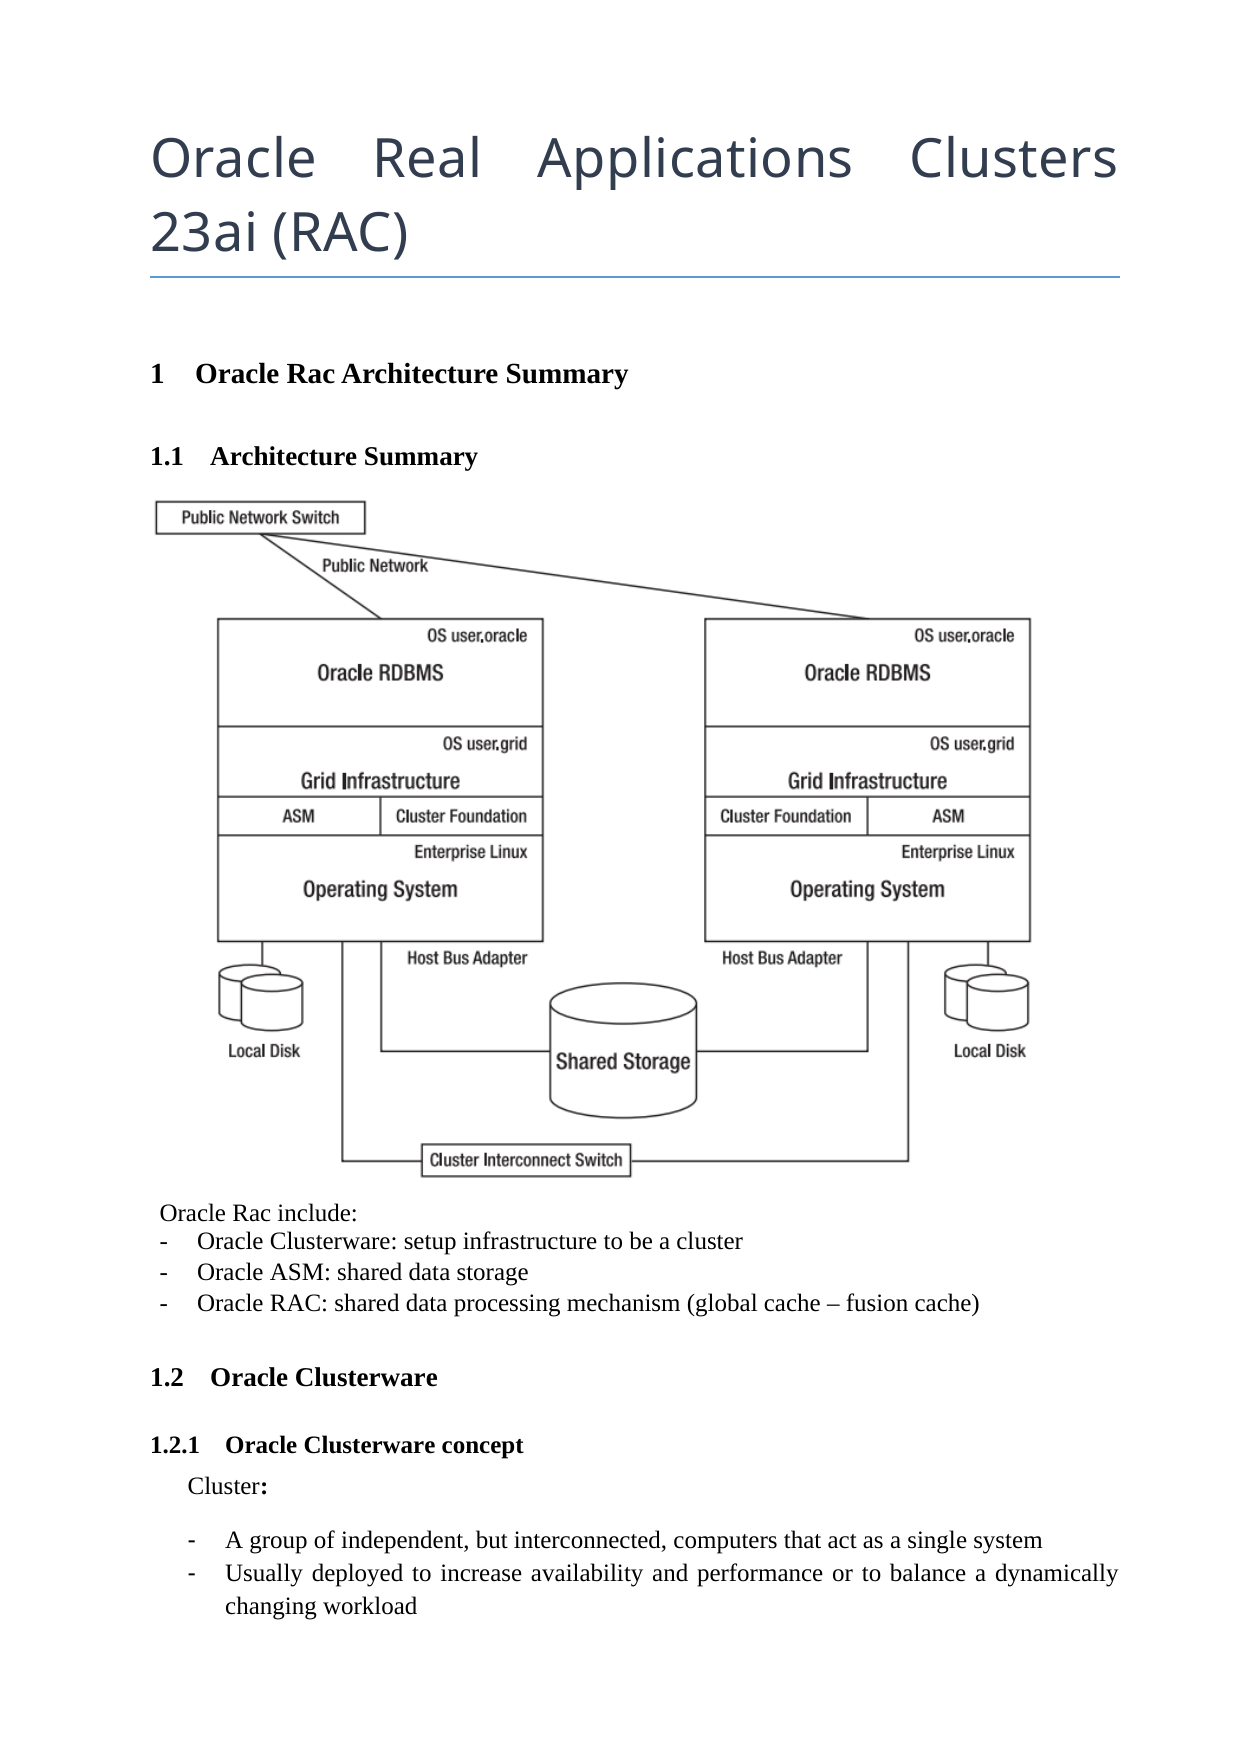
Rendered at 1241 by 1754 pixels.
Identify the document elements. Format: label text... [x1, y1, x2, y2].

text Oracle Real Applications Clusters 23ai (RAC) [150, 120, 1120, 276]
list Oracle ASM: shared data storage [159, 1257, 1120, 1286]
picture [150, 496, 1046, 1186]
subtitle Architecture Summary [150, 440, 1120, 471]
text Oracle Rac include: [159, 1198, 1120, 1226]
list Oracle Clusterware: setup infrastructure to be a cluster [159, 1226, 1120, 1255]
text Cluster: [187, 1471, 1120, 1500]
list A group of independent, but interconnected, computers that act as a single system [187, 1525, 1120, 1554]
list Usually deployed to increase availability and performance or to balance a dynamically changing workload [187, 1558, 1120, 1620]
subtitle Oracle Rac Architecture Summary [150, 357, 1120, 390]
list Oracle RAC: shared data processing mechanism (global cache – fusion cache) [159, 1288, 1120, 1317]
subtitle Oracle Clusterware concept [150, 1430, 1120, 1458]
subtitle Oracle Clusterware [150, 1361, 1120, 1392]
